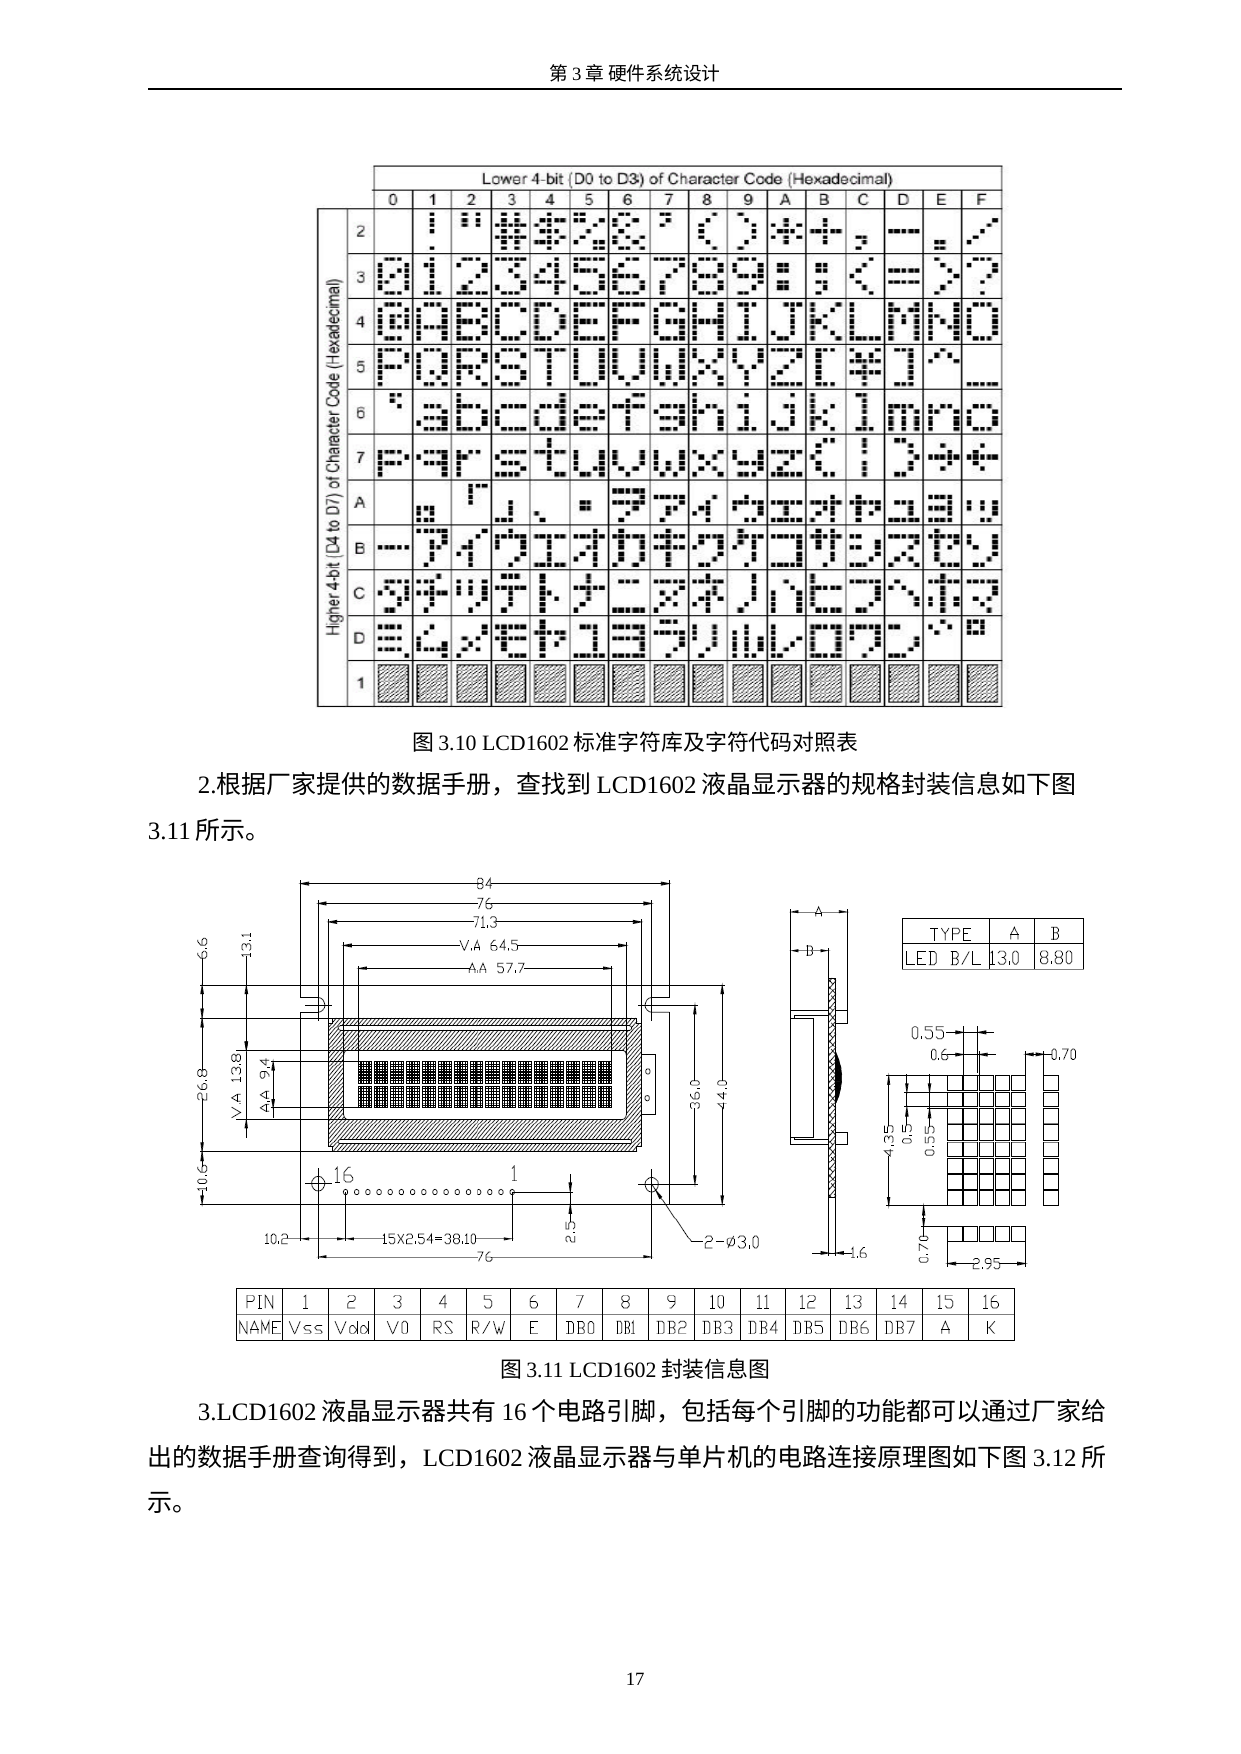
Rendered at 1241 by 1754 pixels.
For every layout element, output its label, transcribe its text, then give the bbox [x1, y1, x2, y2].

picture [163, 855, 1107, 1353]
text 图3.11 LCD1602封装信息图 [148, 1352, 1122, 1384]
text 3.LCD1602液晶显示器共有16个电路引脚，包括每个引脚的功能都可以通过厂家给出的数据手册查询得到，LCD1602液晶显示器与单片机的电路连接原理图如下图3.12所示。 [148, 1392, 1122, 1519]
text 2.根据厂家提供的数据手册，查找到LCD1602液晶显示器的规格封装信息如下图3.11所示。 [148, 765, 1122, 846]
text 图3.10 LCD1602标准字符库及字符代码对照表 [148, 725, 1122, 757]
picture [298, 147, 1022, 718]
